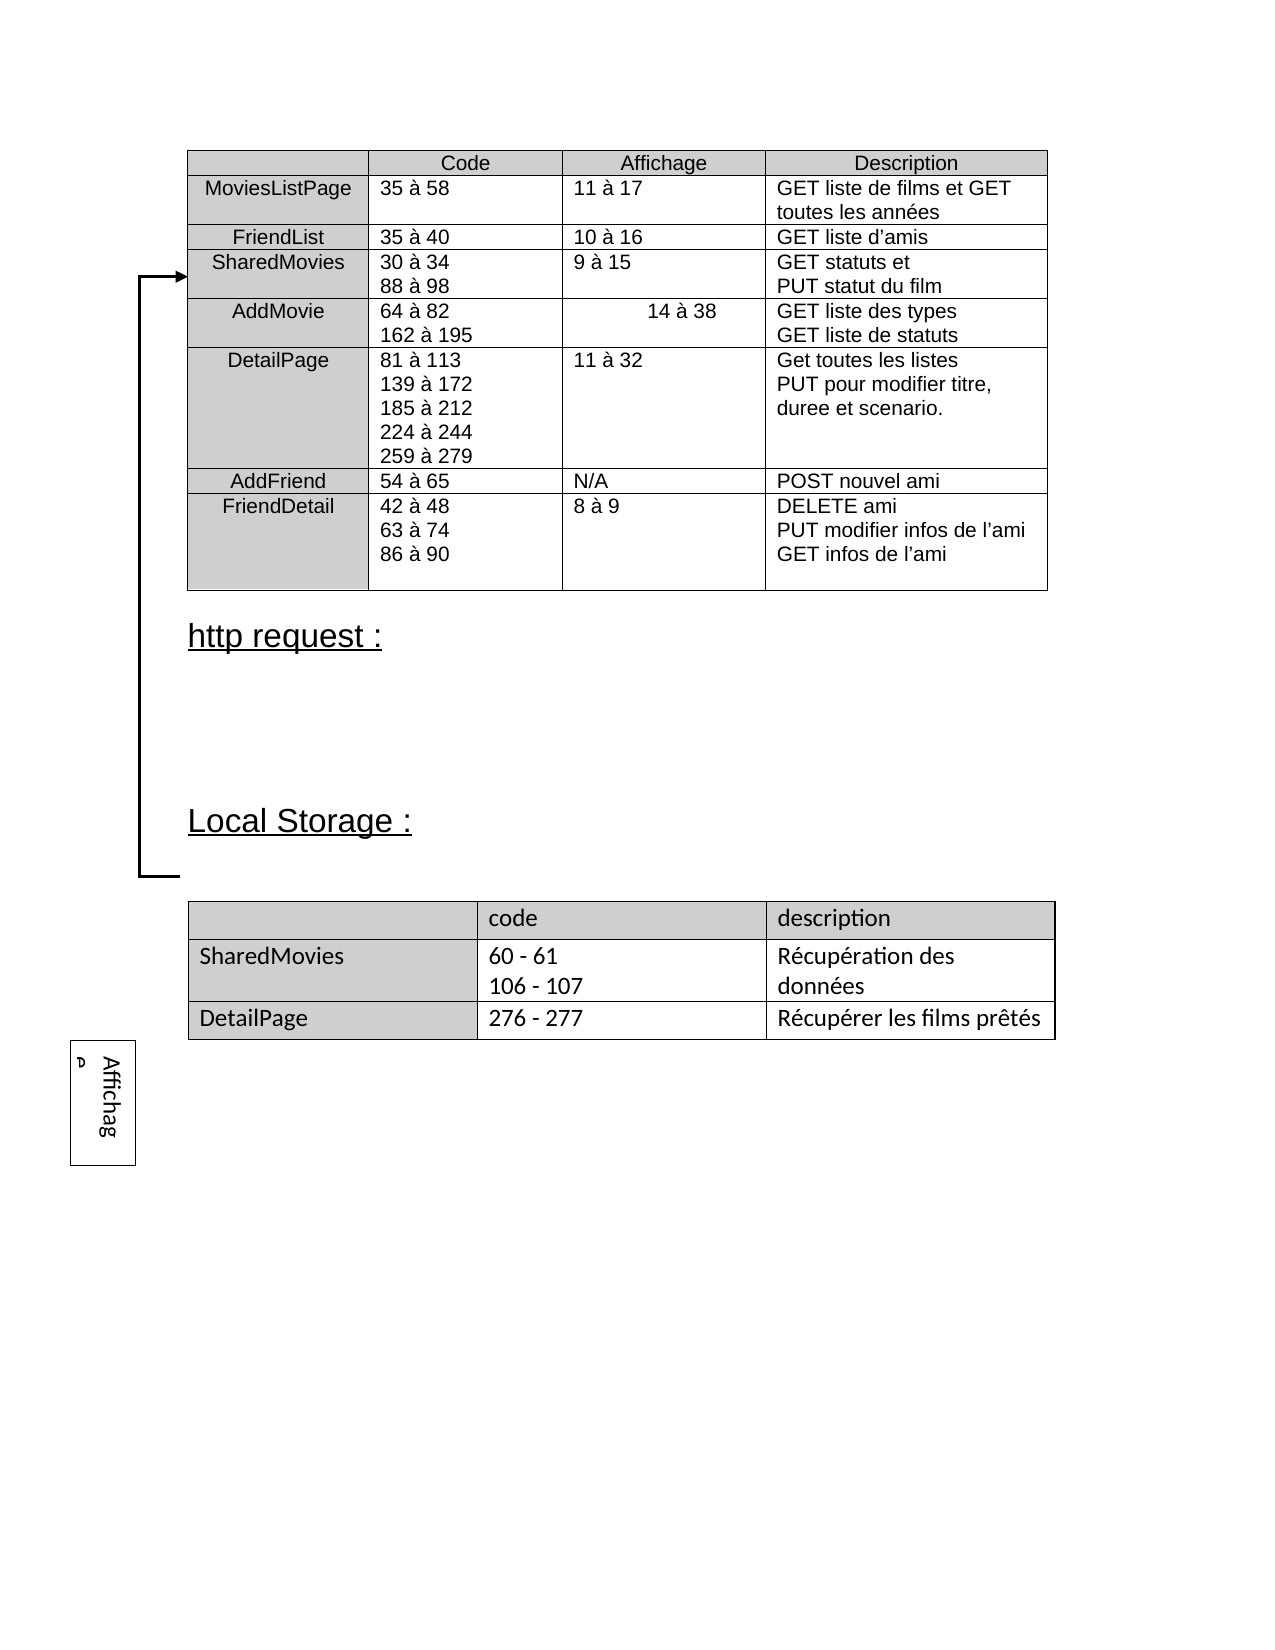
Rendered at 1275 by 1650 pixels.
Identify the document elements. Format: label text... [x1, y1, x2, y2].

subtitle Local Storage : [187, 801, 1087, 839]
table_cell DetailPage [189, 1002, 477, 1039]
table_cell DELETE ami PUT modifier infos de l’ami GET infos de l’ami [766, 494, 1047, 589]
table_cell 30 à 34 88 à 98 [369, 250, 562, 298]
table_cell 60 - 61 106 - 107 [478, 940, 766, 1001]
table_cell 8 à 9 [563, 494, 765, 589]
table_cell 35 à 58 [369, 176, 562, 224]
table_header Affichage [563, 151, 765, 175]
table_cell Récupérer les films prêtés [767, 1002, 1054, 1039]
table_cell FriendList [188, 225, 368, 249]
table_cell Get toutes les listes PUT pour modifier titre, duree et scenario. [766, 348, 1047, 468]
table_cell GET liste de films et GET toutes les années [766, 176, 1047, 224]
table_cell 81 à 113 139 à 172 185 à 212 224 à 244 259 à 279 [369, 348, 562, 468]
table_cell 11 à 17 [563, 176, 765, 224]
table_cell GET statuts et PUT statut du film [766, 250, 1047, 298]
table_cell AddFriend [188, 469, 368, 493]
table_cell 35 à 40 [369, 225, 562, 249]
table_header description [767, 902, 1054, 939]
table_cell SharedMovies [189, 940, 477, 1001]
table_cell 54 à 65 [369, 469, 562, 493]
table_cell GET liste d’amis [766, 225, 1047, 249]
table_cell GET liste des types GET liste de statuts [766, 299, 1047, 347]
table_cell AddMovie [188, 299, 368, 347]
table_cell DetailPage [188, 348, 368, 468]
table_cell 276 - 277 [478, 1002, 766, 1039]
table_cell 9 à 15 [563, 250, 765, 298]
table_header Code [369, 151, 562, 175]
table_cell 10 à 16 [563, 225, 765, 249]
table_cell 42 à 48 63 à 74 86 à 90 [369, 494, 562, 589]
table_cell SharedMovies [188, 250, 368, 298]
table_cell N/A [563, 469, 765, 493]
table_cell 11 à 32 [563, 348, 765, 468]
table_cell POST nouvel ami [766, 469, 1047, 493]
table_cell MoviesListPage [188, 176, 368, 224]
table_cell Récupération des données [767, 940, 1054, 1001]
table_cell FriendDetail [188, 494, 368, 589]
table_header code [478, 902, 766, 939]
table_cell 14 à 38 [563, 299, 765, 347]
table_header [189, 902, 477, 939]
table_header Description [766, 151, 1047, 175]
table_cell 64 à 82 162 à 195 [369, 299, 562, 347]
table_header [188, 151, 368, 175]
subtitle http request : [187, 616, 1087, 654]
